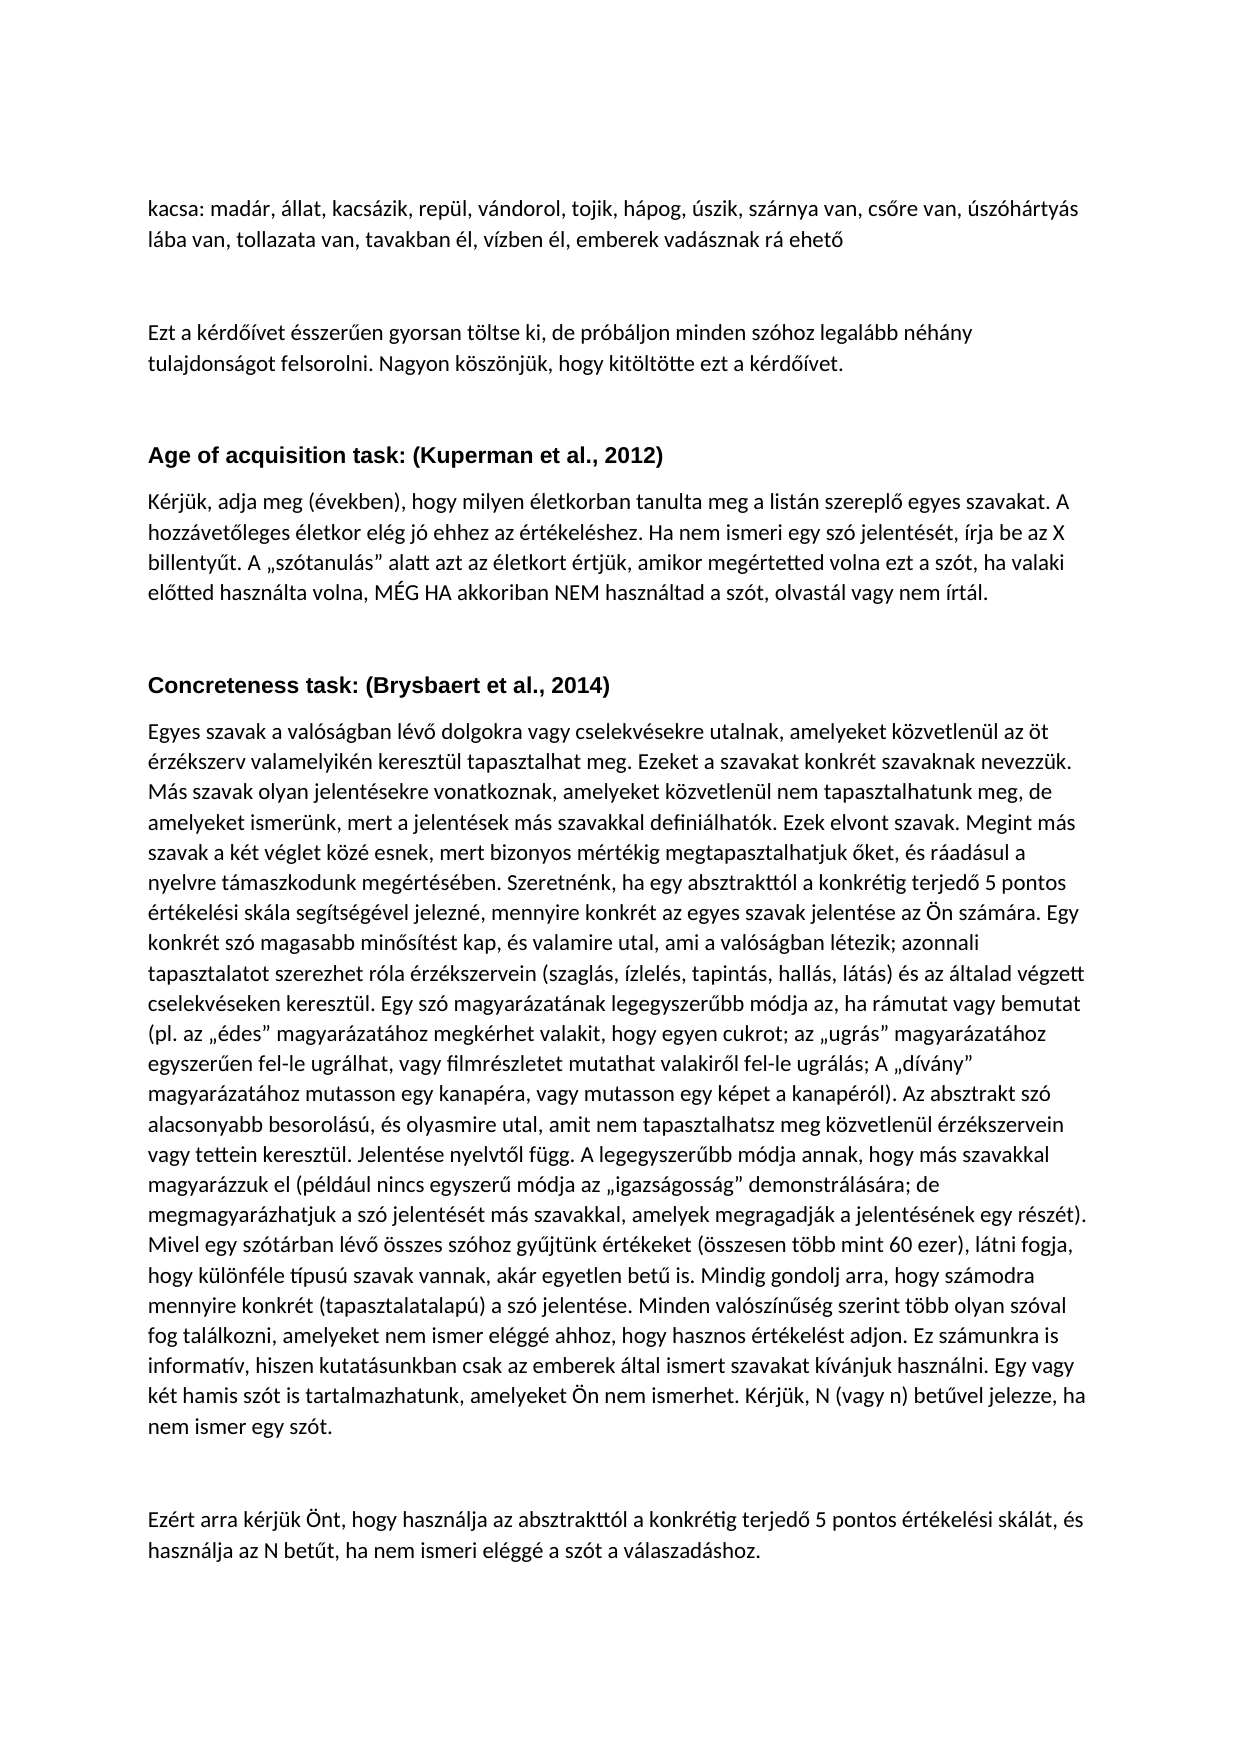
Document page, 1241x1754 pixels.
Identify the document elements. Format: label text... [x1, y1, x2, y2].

text Egyes szavak a valóságban lévő dolgokra vagy cselekvésekre utalnak, amelyeket közvetlenül az öt érzékszerv valamelyikén keresztül tapasztalhat meg. Ezeket a szavakat konkrét szavaknak nevezzük. Más szavak olyan jelentésekre vonatkoznak, amelyeket közvetlenül nem tapasztalhatunk meg, de amelyeket ismerünk, mert a jelentések más szavakkal definiálhatók. Ezek elvont szavak. Megint más szavak a két véglet közé esnek, mert bizonyos mértékig megtapasztalhatjuk őket, és ráadásul a nyelvre támaszkodunk megértésében. Szeretnénk, ha egy absztrakttól a konkrétig terjedő 5 pontos értékelési skála segítségével jelezné, mennyire konkrét az egyes szavak jelentése az Ön számára. Egy konkrét szó magasabb minősítést kap, és valamire utal, ami a valóságban létezik; azonnali tapasztalatot szerezhet róla érzékszervein (szaglás, ízlelés, tapintás, hallás, látás) és az általad végzett cselekvéseken keresztül. Egy szó magyarázatának legegyszerűbb módja az, ha rámutat vagy bemutat (pl. az „édes” magyarázatához megkérhet valakit, hogy egyen cukrot; az „ugrás” magyarázatához egyszerűen fel-le ugrálhat, vagy filmrészletet mutathat valakiről fel-le ugrálás; A „dívány” magyarázatához mutasson egy kanapéra, vagy mutasson egy képet a kanapéról). Az absztrakt szó alacsonyabb besorolású, és olyasmire utal, amit nem tapasztalhatsz meg közvetlenül érzékszervein vagy tettein keresztül. Jelentése nyelvtől függ. A legegyszerűbb módja annak, hogy más szavakkal magyarázzuk el (például nincs egyszerű módja az „igazságosság” demonstrálására; de megmagyarázhatjuk a szó jelentését más szavakkal, amelyek megragadják a jelentésének egy részét). Mivel egy szótárban lévő összes szóhoz gyűjtünk értékeket (összesen több mint 60 ezer), látni fogja, hogy különféle típusú szavak vannak, akár egyetlen betű is. Mindig gondolj arra, hogy számodra mennyire konkrét (tapasztalatalapú) a szó jelentése. Minden valószínűség szerint több olyan szóval fog találkozni, amelyeket nem ismer eléggé ahhoz, hogy hasznos értékelést adjon. Ez számunkra is informatív, hiszen kutatásunkban csak az emberek által ismert szavakat kívánjuk használni. Egy vagy két hamis szót is tartalmazhatunk, amelyeket Ön nem ismerhet. Kérjük, N (vagy n) betűvel jelezze, ha nem ismer egy szót. [148, 717, 1093, 1440]
text kacsa: madár, állat, kacsázik, repül, vándorol, tojik, hápog, úszik, szárnya van, csőre van, úszóhártyás lába van, tollazata van, tavakban él, vízben él, emberek vadásznak rá ehető [148, 194, 1093, 253]
text Kérjük, adja meg (években), hogy milyen életkorban tanulta meg a listán szereplő egyes szavakat. A hozzávetőleges életkor elég jó ehhez az értékeléshez. Ha nem ismeri egy szó jelentését, írja be az X billentyűt. A „szótanulás” alatt azt az életkort értjük, amikor megértetted volna ezt a szót, ha valaki előtted használta volna, MÉG HA akkoriban NEM használtad a szót, olvastál vagy nem írtál. [148, 487, 1093, 606]
text Age of acquisition task: (Kuperman et al., 2012) [148, 442, 1093, 469]
text Ezt a kérdőívet ésszerűen gyorsan töltse ki, de próbáljon minden szóhoz legalább néhány tulajdonságot felsorolni. Nagyon köszönjük, hogy kitöltötte ezt a kérdőívet. [148, 318, 1093, 377]
text Ezért arra kérjük Önt, hogy használja az absztrakttól a konkrétig terjedő 5 pontos értékelési skálát, és használja az N betűt, ha nem ismeri eléggé a szót a válaszadáshoz. [148, 1506, 1093, 1564]
text Concreteness task: (Brysbaert et al., 2014) [148, 672, 1093, 698]
